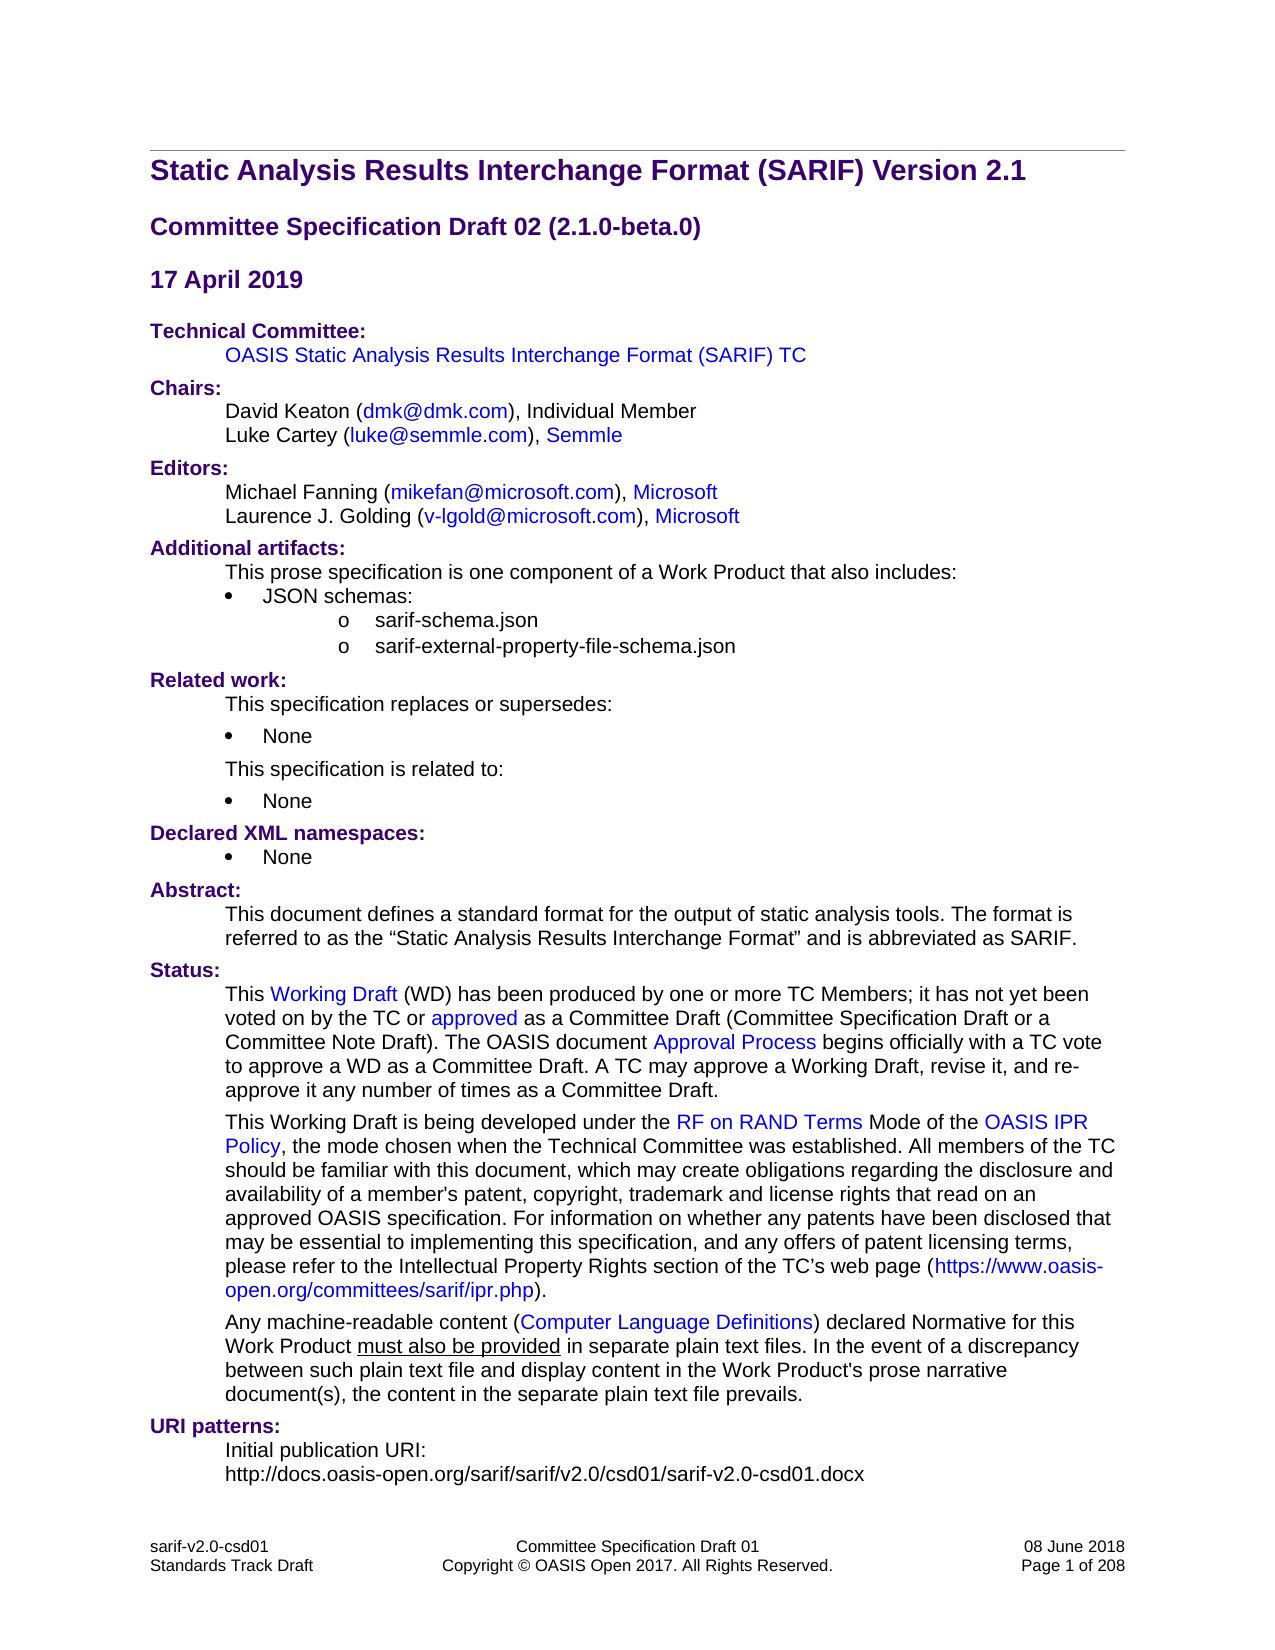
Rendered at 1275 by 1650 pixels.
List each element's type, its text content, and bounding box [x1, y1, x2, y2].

title Related work: [150, 668, 1125, 692]
title Declared XML namespaces: [150, 821, 1125, 845]
title Abstract: [150, 877, 1125, 901]
text None [225, 724, 1125, 748]
list This prose specification is one component of a Work Product that also includes: [225, 560, 1125, 584]
text Luke Cartey (luke@semmle.com), Semmle [225, 423, 1125, 447]
title Status: [150, 958, 1125, 982]
title Editors: [150, 456, 1125, 479]
title Chairs: [150, 375, 1125, 399]
title This specification is related to: [225, 756, 1125, 780]
title URI patterns: [150, 1414, 1125, 1438]
list sarif-schema.json [337, 608, 1125, 634]
subtitle Committee Specification Draft 02 (2.1.0-beta.0) [150, 208, 1125, 240]
text None [225, 845, 1125, 869]
text Laurence J. Golding (v-lgold@microsoft.com), Microsoft [225, 503, 1125, 527]
title Static Analysis Results Interchange Format (SARIF) Version 2.1 [150, 151, 1125, 187]
title Technical Committee: [150, 319, 1125, 343]
title This specification replaces or supersedes: [225, 692, 1125, 716]
title OASIS Static Analysis Results Interchange Format (SARIF) TC [225, 343, 1125, 367]
text David Keaton (dmk@dmk.com), Individual Member [225, 399, 1125, 423]
text Any machine-readable content (Computer Language Definitions) declared Normative for this Work Product must also be provided in separate plain text files. In the event of a discrepancy between such plain text file and display content in the Work Product's prose narrative document(s), the content in the separate plain text file prevails. [225, 1310, 1125, 1406]
subtitle 17 April 2019 [150, 262, 1125, 294]
title Initial publication URI: http://docs.oasis-open.org/sarif/sarif/v2.0/csd01/sarif-v2.0-csd01.docx [225, 1438, 1125, 1486]
title Additional artifacts: [150, 536, 1125, 560]
text This Working Draft (WD) has been produced by one or more TC Members; it has not yet been voted on by the TC or approved as a Committee Draft (Committee Specification Draft or a Committee Note Draft). The OASIS document Approval Process begins officially with a TC vote to approve a WD as a Committee Draft. A TC may approve a Working Draft, revise it, and re-approve it any number of times as a Committee Draft. [225, 982, 1125, 1101]
text JSON schemas: [225, 584, 1125, 608]
text Michael Fanning (mikefan@microsoft.com), Microsoft [225, 479, 1125, 503]
text This document defines a standard format for the output of static analysis tools. The format is referred to as the “Static Analysis Results Interchange Format” and is abbreviated as SARIF. [225, 901, 1125, 949]
text This Working Draft is being developed under the RF on RAND Terms Mode of the OASIS IPR Policy, the mode chosen when the Technical Committee was established. All members of the TC should be familiar with this document, which may create obligations regarding the disclosure and availability of a member's patent, copyright, trademark and license rights that read on an approved OASIS specification. For information on whether any patents have been disclosed that may be essential to implementing this specification, and any offers of patent licensing terms, please refer to the Intellectual Property Rights section of the TC’s web page (https://www.oasis-open.org/committees/sarif/ipr.php). [225, 1110, 1125, 1301]
text None [225, 789, 1125, 813]
list sarif-external-property-file-schema.json [337, 634, 1125, 659]
